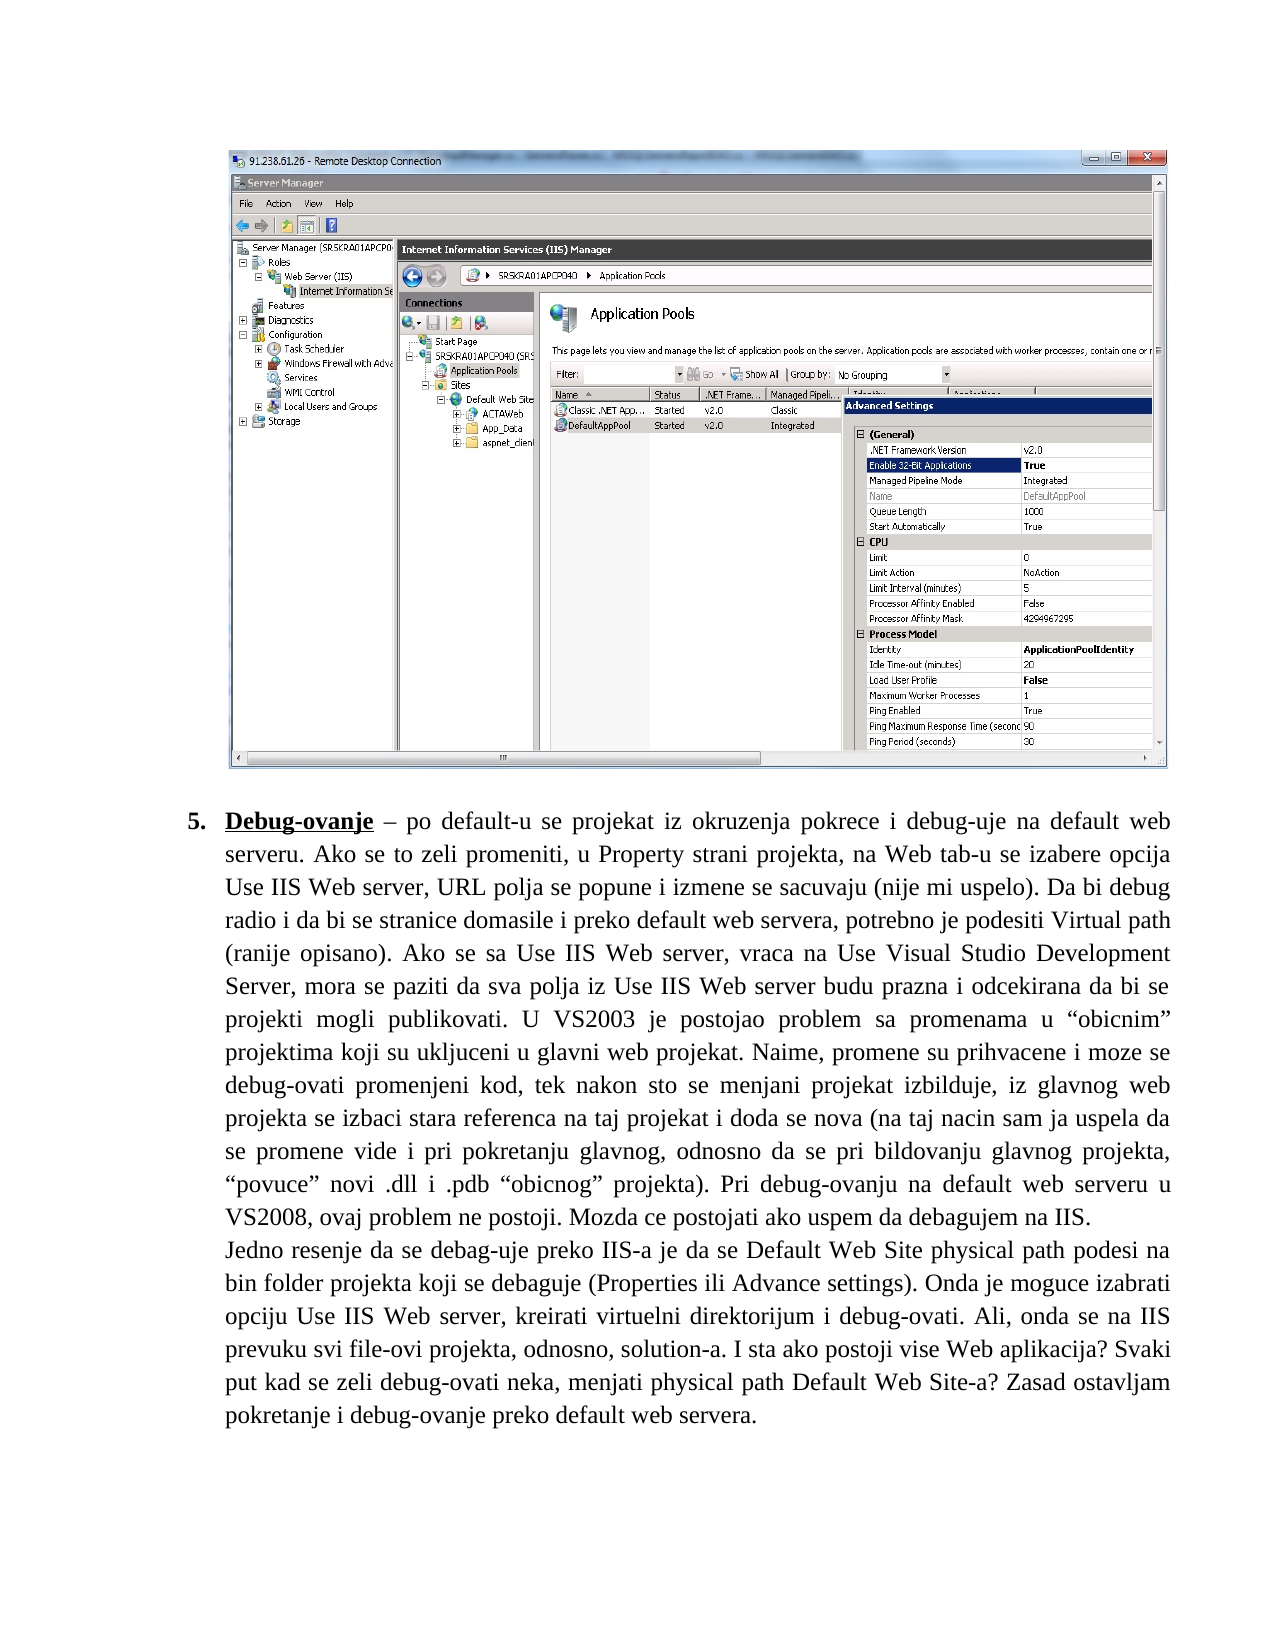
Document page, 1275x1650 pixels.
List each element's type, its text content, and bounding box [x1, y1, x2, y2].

list Debug-ovanje – po default-u se projekat iz okruzenja pokrece i debug-uje na default web serveru. Ako se to zeli promeniti, u Property strani projekta, na Web tab-u se izabere opcija Use IIS Web server, URL polja se popune i izmene se sacuvaju (nije mi uspelo). Da bi debug radio i da bi se stranice domasile i preko default web servera, potrebno je podesiti Virtual path (ranije opisano). Ako se sa Use IIS Web server, vraca na Use Visual Studio Development Server, mora se paziti da sva polja iz Use IIS Web server budu prazna i odcekirana da bi se projekti mogli publikovati. U VS2003 je postojao problem sa promenama u “obicnim” projektima koji su ukljuceni u glavni web projekat. Naime, promene su prihvacene i moze se debug-ovati promenjeni kod, tek nakon sto se menjani projekat izbilduje, iz glavnog web projekta se izbaci stara referenca na taj projekat i doda se nova (na taj nacin sam ja uspela da se promene vide i pri pokretanju glavnog, odnosno da se pri bildovanju glavnog projekta, “povuce” novi .dll i .pdb “obicnog” projekta). Pri debug-ovanju na default web serveru u VS2008, ovaj problem ne postoji. Mozda ce postojati ako uspem da debagujem na IIS. [187, 806, 1172, 1231]
picture [228, 150, 1169, 769]
list Jedno resenje da se debag-uje preko IIS-a je da se Default Web Site physical path podesi na bin folder projekta koji se debaguje (Properties ili Advance settings). Onda je moguce izabrati opciju Use IIS Web server, kreirati virtuelni direktorijum i debug-ovati. Ali, onda se na IIS prevuku svi file-ovi projekta, odnosno, solution-a. I sta ako postoji vise Web aplikacija? Svaki put kad se zeli debug-ovati neka, menjati physical path Default Web Site-a? Zasad ostavljam pokretanje i debug-ovanje preko default web servera. [225, 1235, 1172, 1429]
